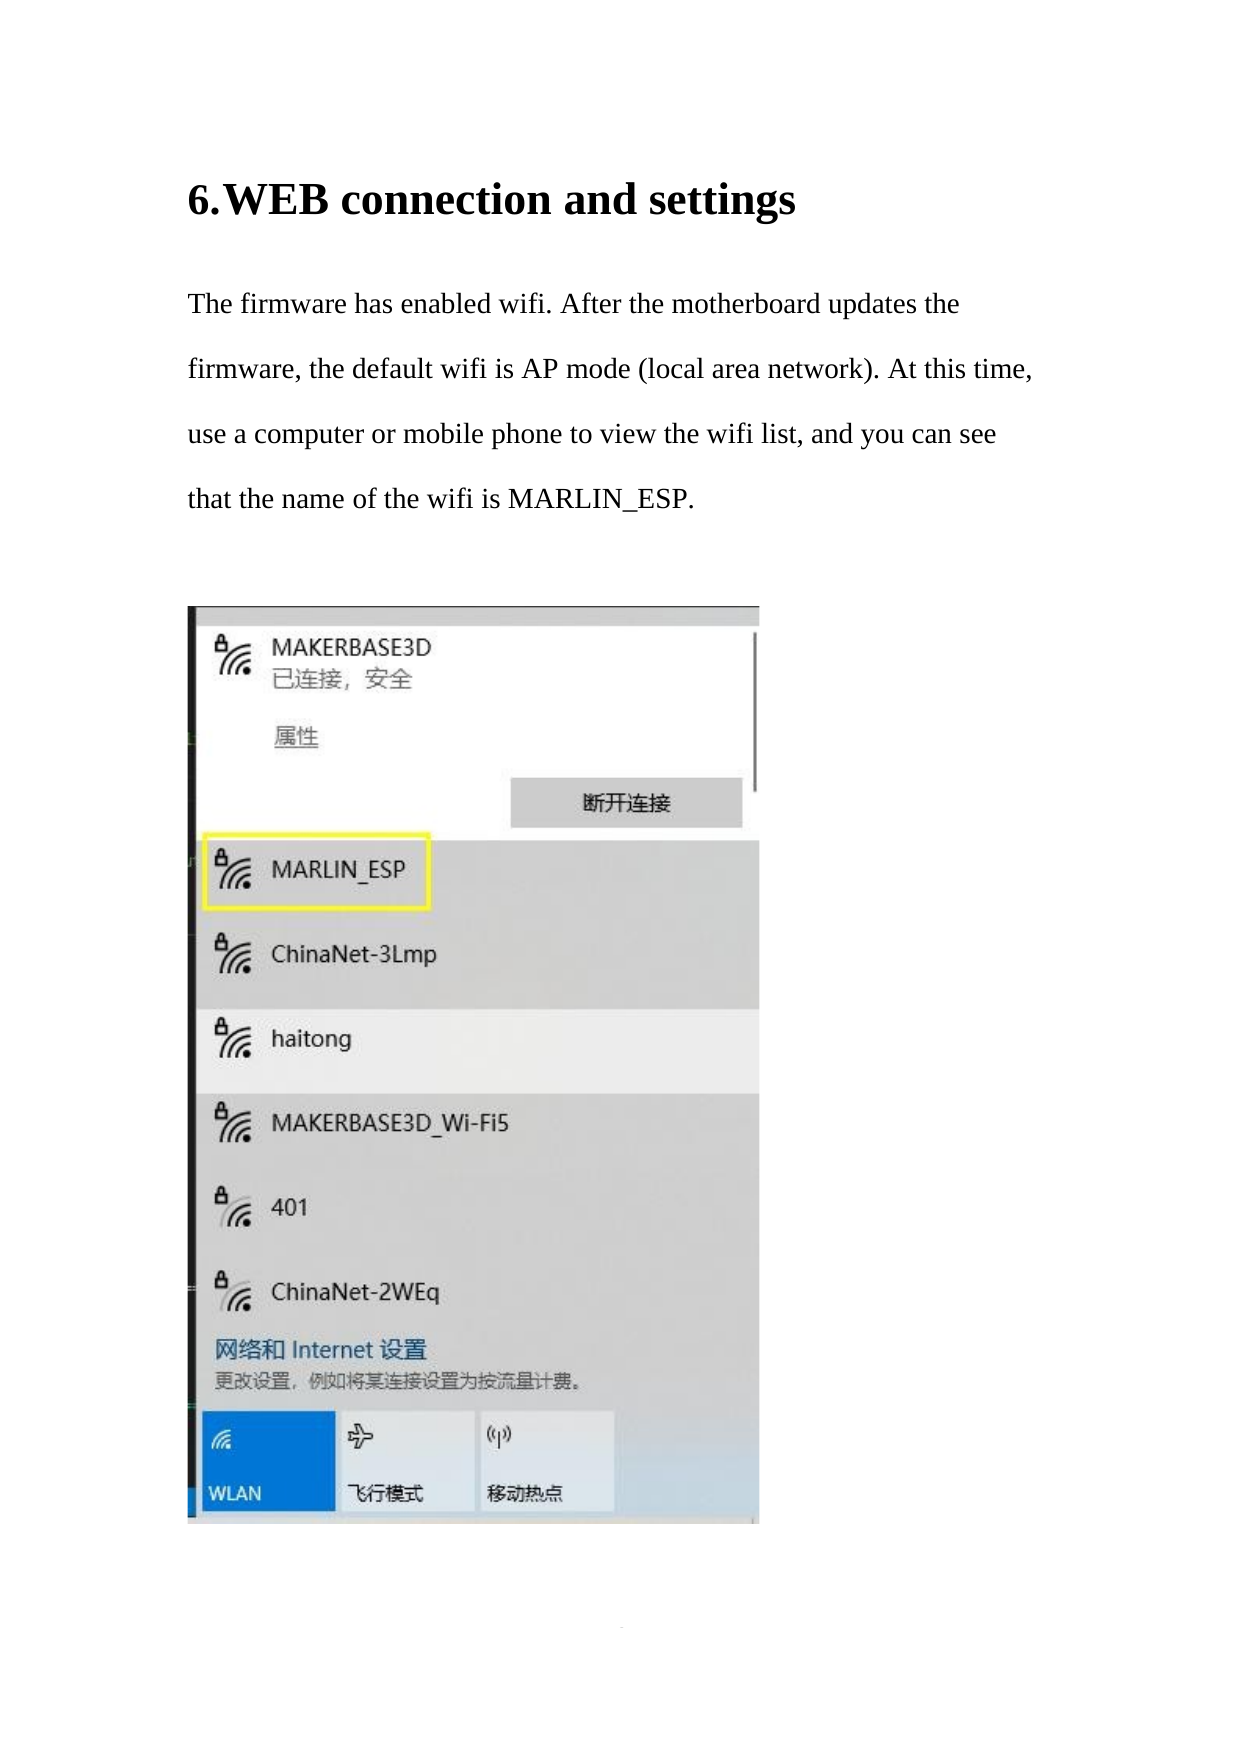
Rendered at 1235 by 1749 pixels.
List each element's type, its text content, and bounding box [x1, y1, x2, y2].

text The firmware has enabled wifi. After the motherboard updates the firmware, the default wifi is AP mode (local area network). At this time, use a computer or mobile phone to view the wifi list, and you can see that the name of the wifi is MARLIN_ESP. [187, 287, 1038, 514]
picture [187, 606, 760, 1524]
subtitle WEB connection and settings [187, 171, 1188, 224]
